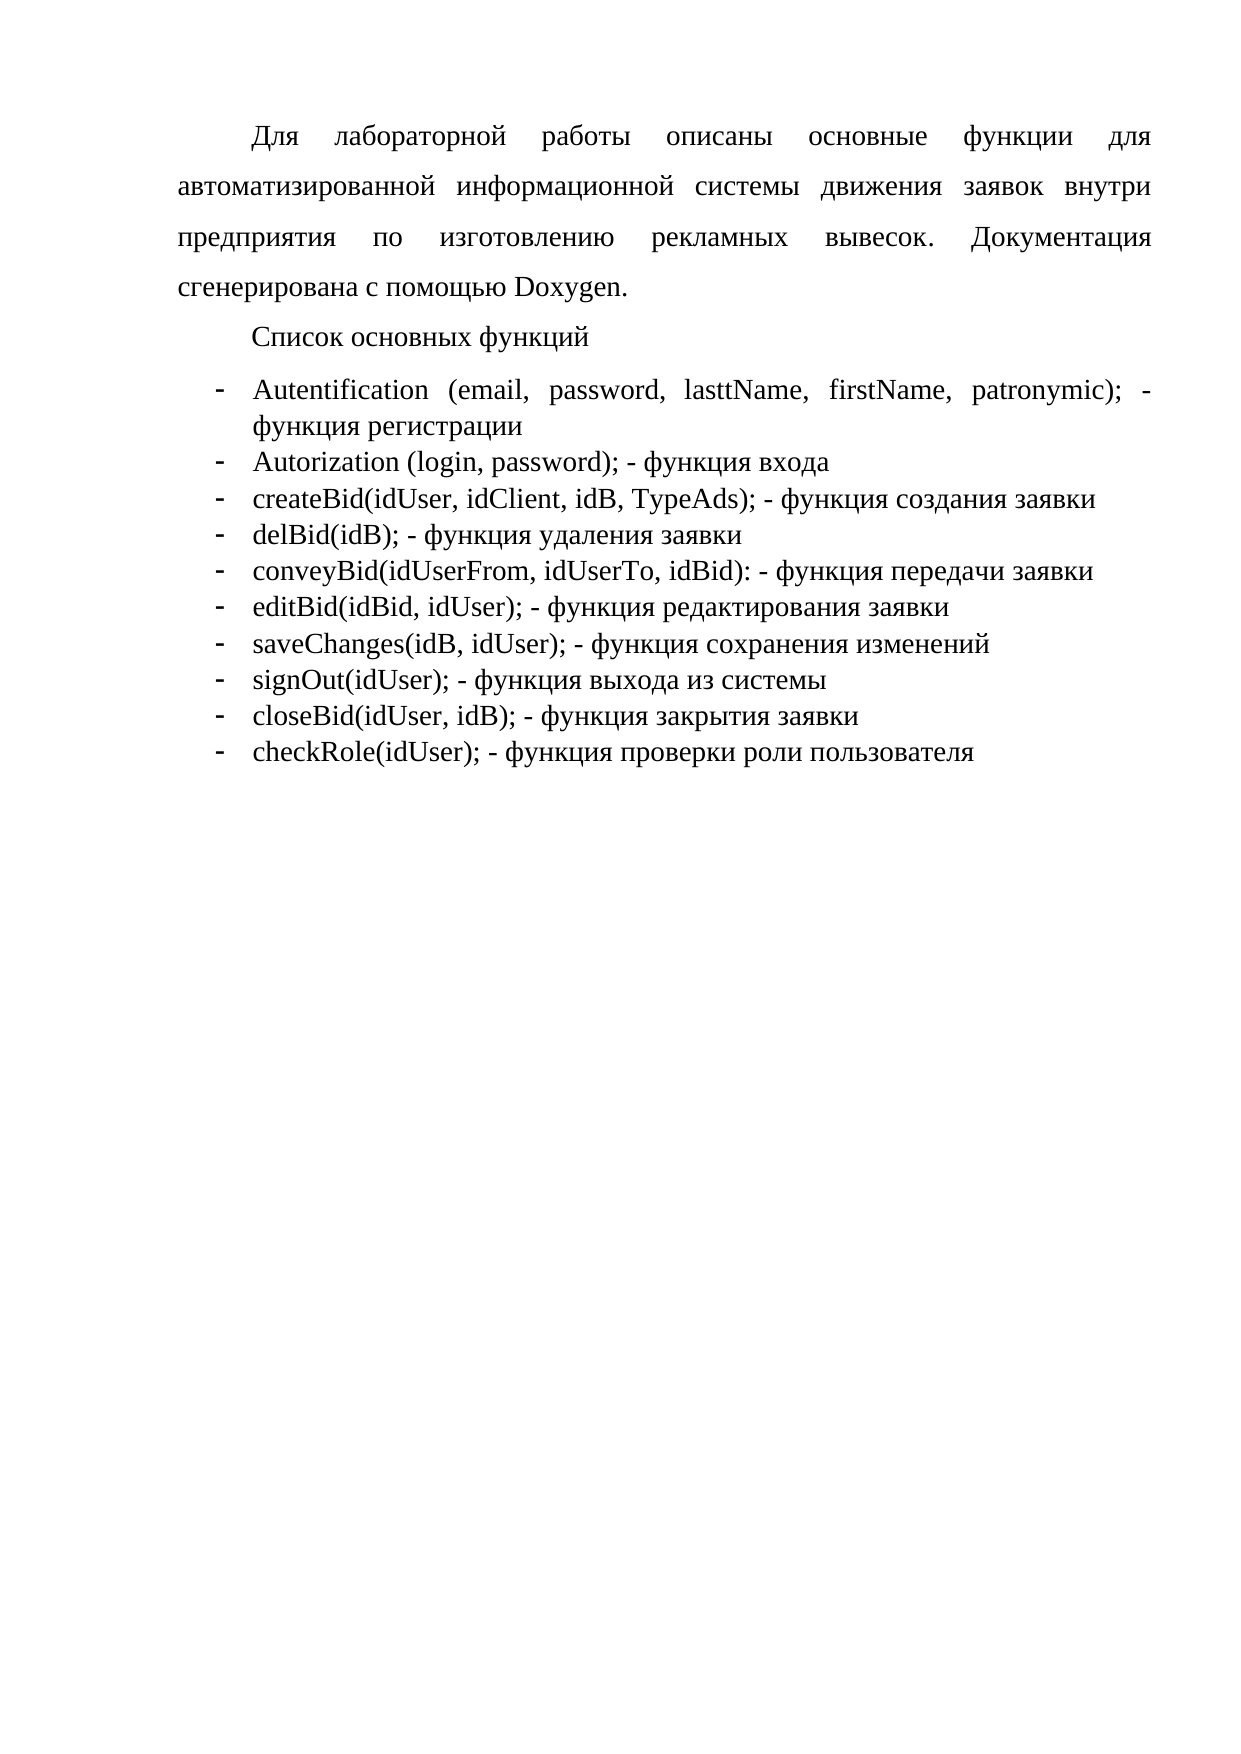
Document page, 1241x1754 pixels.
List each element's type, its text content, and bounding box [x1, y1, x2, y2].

list saveChanges(idB, idUser); - функция сохранения изменений [215, 626, 1152, 659]
list checkRole(idUser); - функция проверки роли пользователя [215, 734, 1152, 768]
list signOut(idUser); - функция выхода из системы [215, 662, 1152, 696]
list createBid(idUser, idClient, idB, TypeAds); - функция создания заявки [215, 481, 1152, 514]
text Для лабораторной работы описаны основные функции для автоматизированной информационной системы движения заявок внутри предприятия по изготовлению рекламных вывесок. Документация сгенерирована с помощью Doxygen. [177, 118, 1152, 303]
list Autentification (email, password, lasttName, firstName, patronymic); - функция регистрации [215, 372, 1152, 442]
list closeBid(idUser, idB); - функция закрытия заявки [215, 698, 1152, 732]
text Список основных функций [177, 319, 1152, 353]
list delBid(idB); - функция удаления заявки [215, 517, 1152, 551]
list Autorization (login, password); - функция входа [215, 444, 1152, 478]
list conveyBid(idUserFrom, idUserTo, idBid): - функция передачи заявки [215, 553, 1152, 587]
list editBid(idBid, idUser); - функция редактирования заявки [215, 589, 1152, 623]
